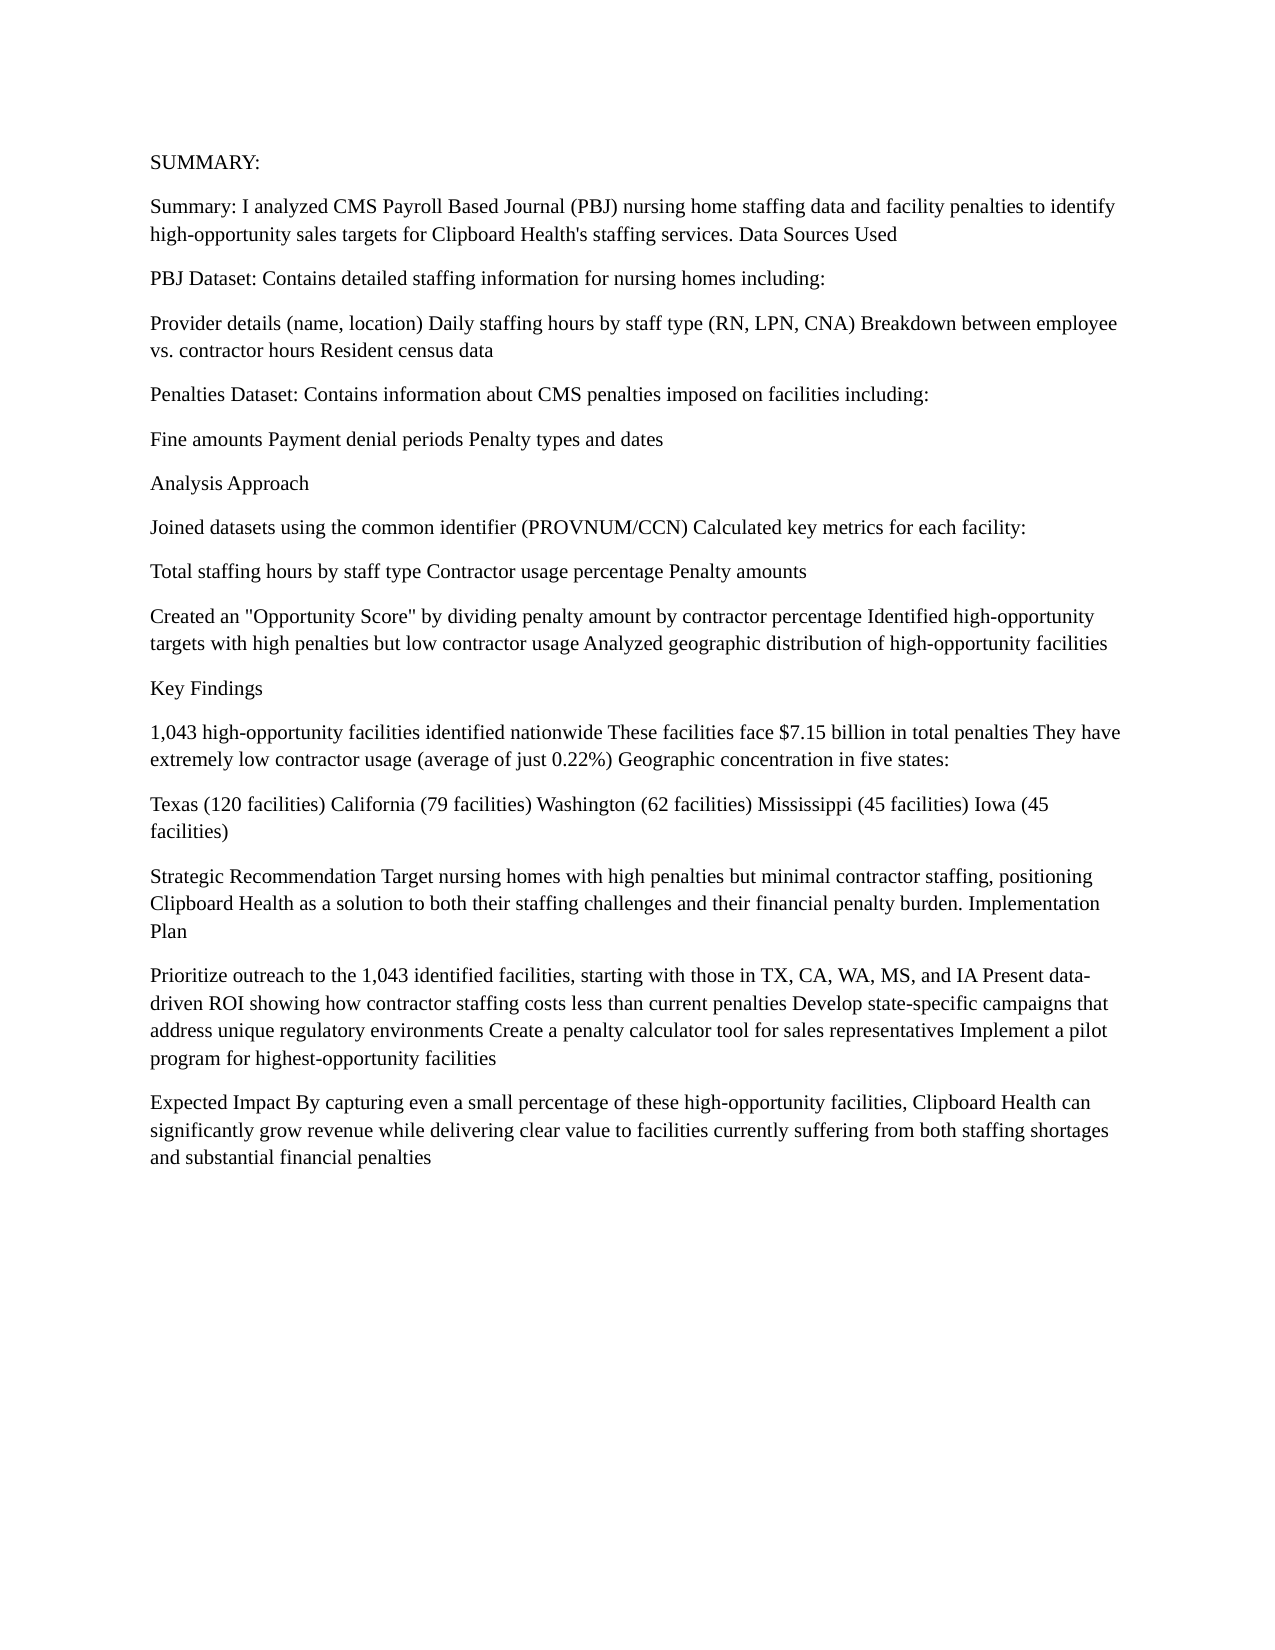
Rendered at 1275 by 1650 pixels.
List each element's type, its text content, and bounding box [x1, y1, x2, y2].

text Texas (120 facilities) California (79 facilities) Washington (62 facilities) Mississippi (45 facilities) Iowa (45 facilities) [150, 792, 1125, 843]
text Joined datasets using the common identifier (PROVNUM/CCN) Calculated key metrics for each facility: [150, 515, 1125, 539]
text Total staffing hours by staff type Contractor usage percentage Penalty amounts [150, 559, 1125, 583]
text Analysis Approach [150, 471, 1125, 495]
text Key Findings [150, 676, 1125, 699]
text SUMMARY: [150, 150, 1125, 174]
text Prioritize outreach to the 1,043 identified facilities, starting with those in TX, CA, WA, MS, and IA Present data-driven ROI showing how contractor staffing costs less than current penalties Develop state-specific campaigns that address unique regulatory environments Create a penalty calculator tool for sales representatives Implement a pilot program for highest-opportunity facilities [150, 963, 1125, 1070]
text Provider details (name, location) Daily staffing hours by staff type (RN, LPN, CNA) Breakdown between employee vs. contractor hours Resident census data [150, 310, 1125, 362]
text Strategic Recommendation Target nursing homes with high penalties but minimal contractor staffing, positioning Clipboard Health as a solution to both their staffing challenges and their financial penalty burden. Implementation Plan [150, 863, 1125, 943]
text PBJ Dataset: Contains detailed staffing information for nursing homes including: [150, 266, 1125, 290]
text Fine amounts Payment denial periods Penalty types and dates [150, 427, 1125, 451]
text Penalties Dataset: Contains information about CMS penalties imposed on facilities including: [150, 382, 1125, 406]
text 1,043 high-opportunity facilities identified nationwide These facilities face $7.15 billion in total penalties They have extremely low contractor usage (average of just 0.22%) Geographic concentration in five states: [150, 720, 1125, 771]
text Created an "Opportunity Score" by dividing penalty amount by contractor percentage Identified high-opportunity targets with high penalties but low contractor usage Analyzed geographic distribution of high-opportunity facilities [150, 604, 1125, 655]
text Summary: I analyzed CMS Payroll Based Journal (PBJ) nursing home staffing data and facility penalties to identify high-opportunity sales targets for Clipboard Health's staffing services. Data Sources Used [150, 194, 1125, 246]
text Expected Impact By capturing even a small percentage of these high-opportunity facilities, Clipboard Health can significantly grow revenue while delivering clear value to facilities currently suffering from both staffing shortages and substantial financial penalties [150, 1090, 1125, 1169]
